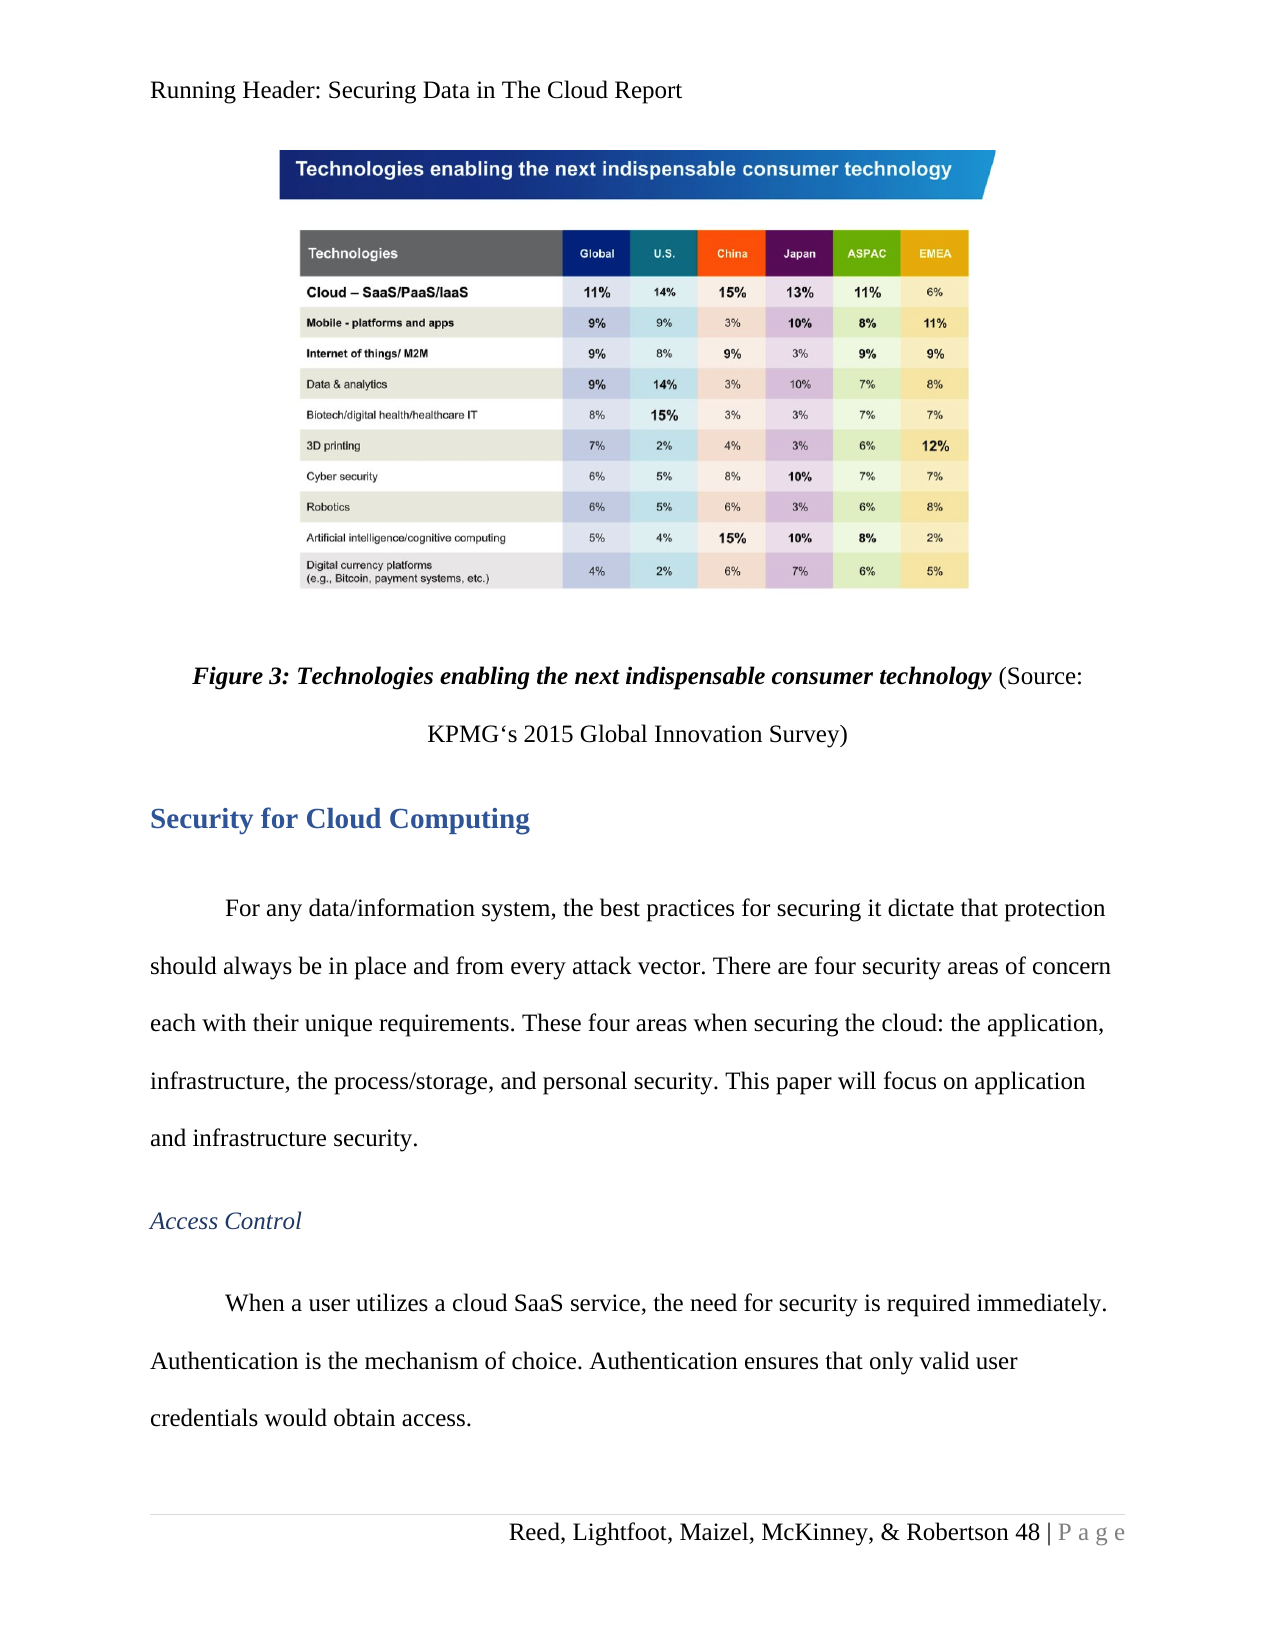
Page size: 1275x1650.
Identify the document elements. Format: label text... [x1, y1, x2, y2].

text When a user utilizes a cloud SaaS service, the need for security is required immediately. Authentication is the mechanism of choice. Authentication ensures that only valid user credentials would obtain access. [150, 1288, 1125, 1432]
subtitle Access Control [150, 1206, 1125, 1235]
text Figure 3: Technologies enabling the next indispensable consumer technology (Source: KPMG‘s 2015 Global Innovation Survey) [150, 661, 1125, 748]
text For any data/information system, the best practices for securing it dictate that protection should always be in place and from every attack vector. There are four security areas of concern each with their unique requirements. These four areas when securing the cloud: the application, infrastructure, the process/storage, and personal security. This paper will focus on application and infrastructure security. [150, 893, 1125, 1152]
subtitle Security for Cloud Computing [150, 801, 1125, 835]
picture [279, 150, 996, 609]
